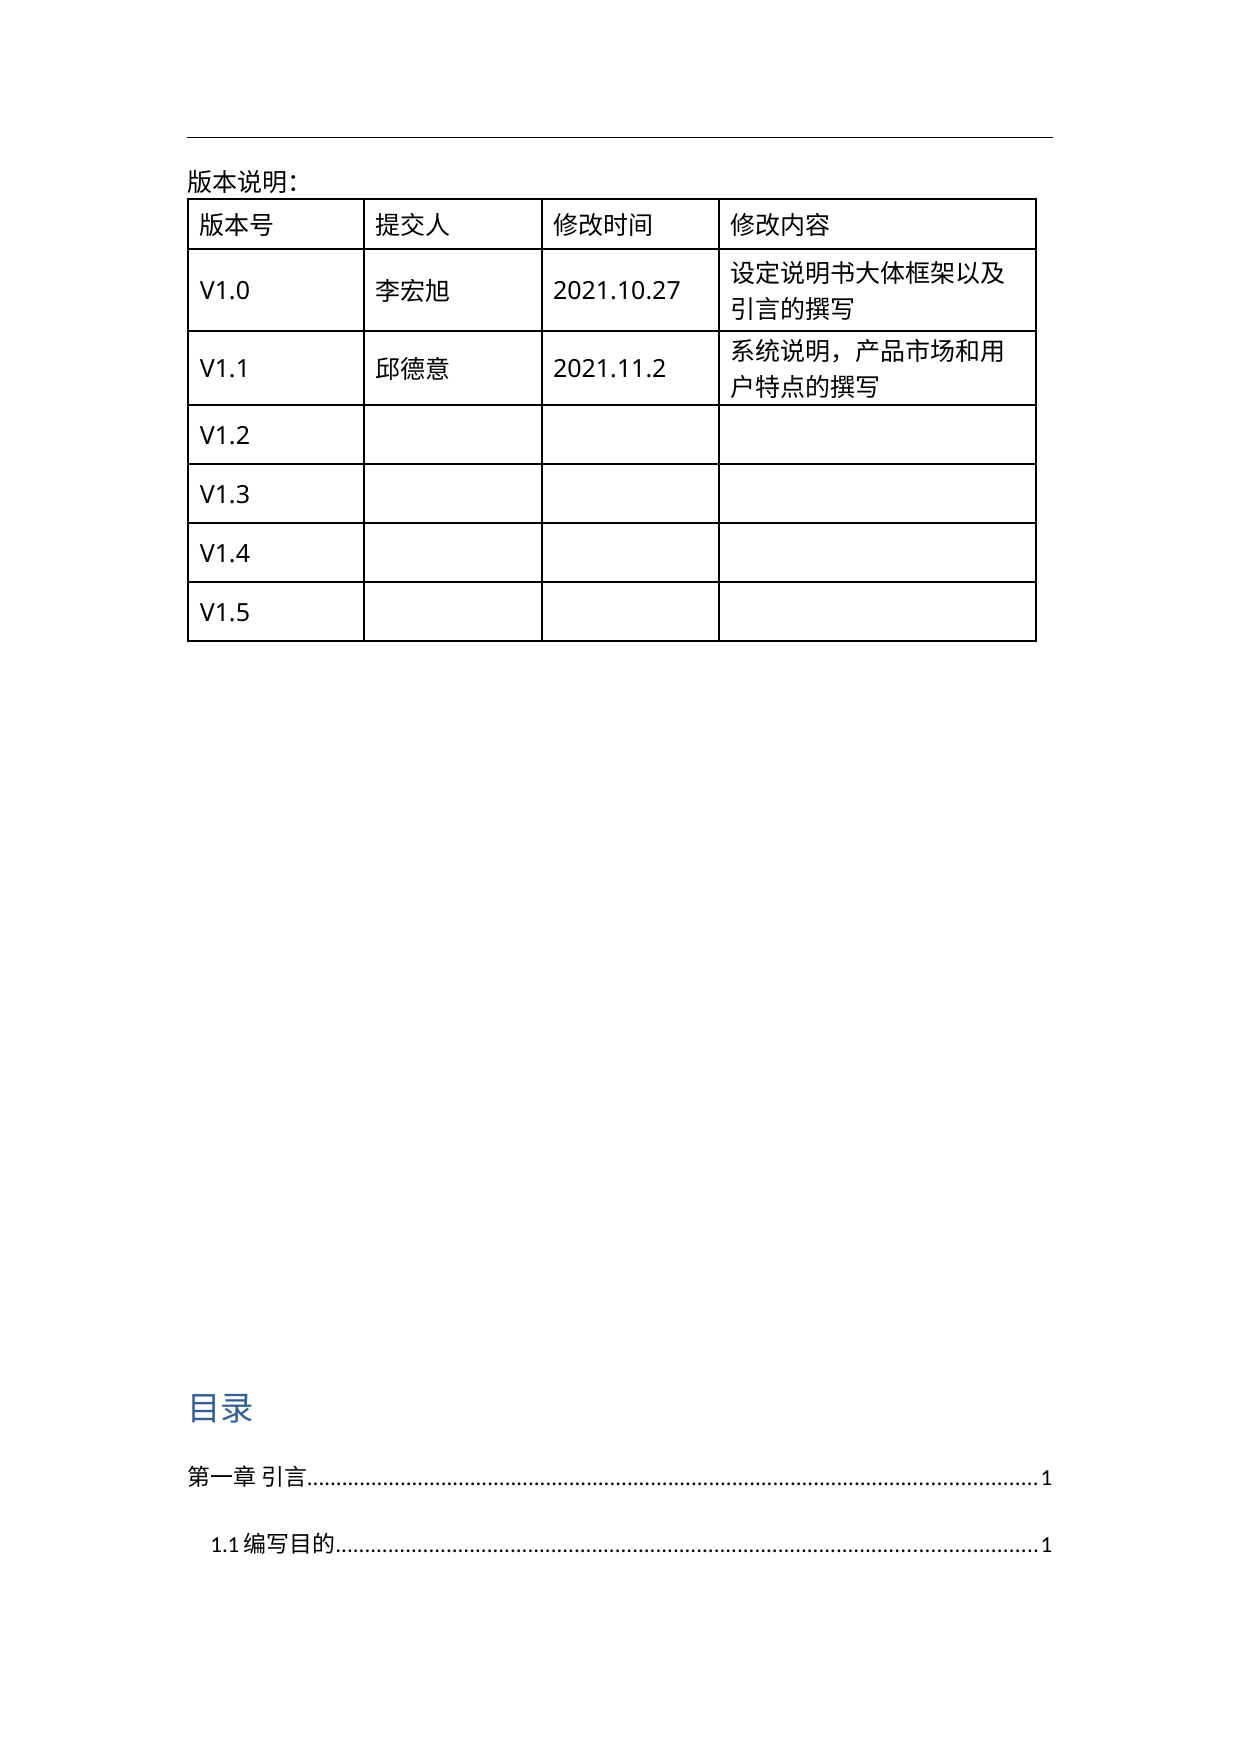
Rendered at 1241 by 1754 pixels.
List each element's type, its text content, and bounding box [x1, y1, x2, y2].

table_cell V1.1 [189, 332, 363, 404]
table_header 修改内容 [720, 200, 1035, 247]
table_cell [365, 524, 541, 581]
table_header 提交人 [365, 200, 541, 247]
table_cell 2021.11.2 [543, 332, 718, 404]
table_cell 2021.10.27 [543, 250, 718, 329]
table_cell 设定说明书大体框架以及引言的撰写 [720, 250, 1035, 329]
table_header 修改时间 [543, 200, 718, 247]
table_cell V1.4 [189, 524, 363, 581]
table_cell [720, 406, 1035, 463]
table_cell V1.2 [189, 406, 363, 463]
table_header 版本号 [189, 200, 363, 247]
table_cell [720, 465, 1035, 522]
table_cell V1.3 [189, 465, 363, 522]
table_cell [543, 583, 718, 639]
table_cell [365, 583, 541, 639]
table_cell V1.0 [189, 250, 363, 329]
table_cell [543, 465, 718, 522]
table_cell V1.5 [189, 583, 363, 639]
table_cell [365, 406, 541, 463]
text 版本说明： [187, 162, 1053, 198]
table_cell [720, 524, 1035, 581]
table_cell 邱德意 [365, 332, 541, 404]
table_cell 李宏旭 [365, 250, 541, 329]
table_cell [365, 465, 541, 522]
table_cell 系统说明，产品市场和用户特点的撰写 [720, 332, 1035, 404]
table_cell [720, 583, 1035, 639]
table_cell [543, 524, 718, 581]
table_cell [543, 406, 718, 463]
